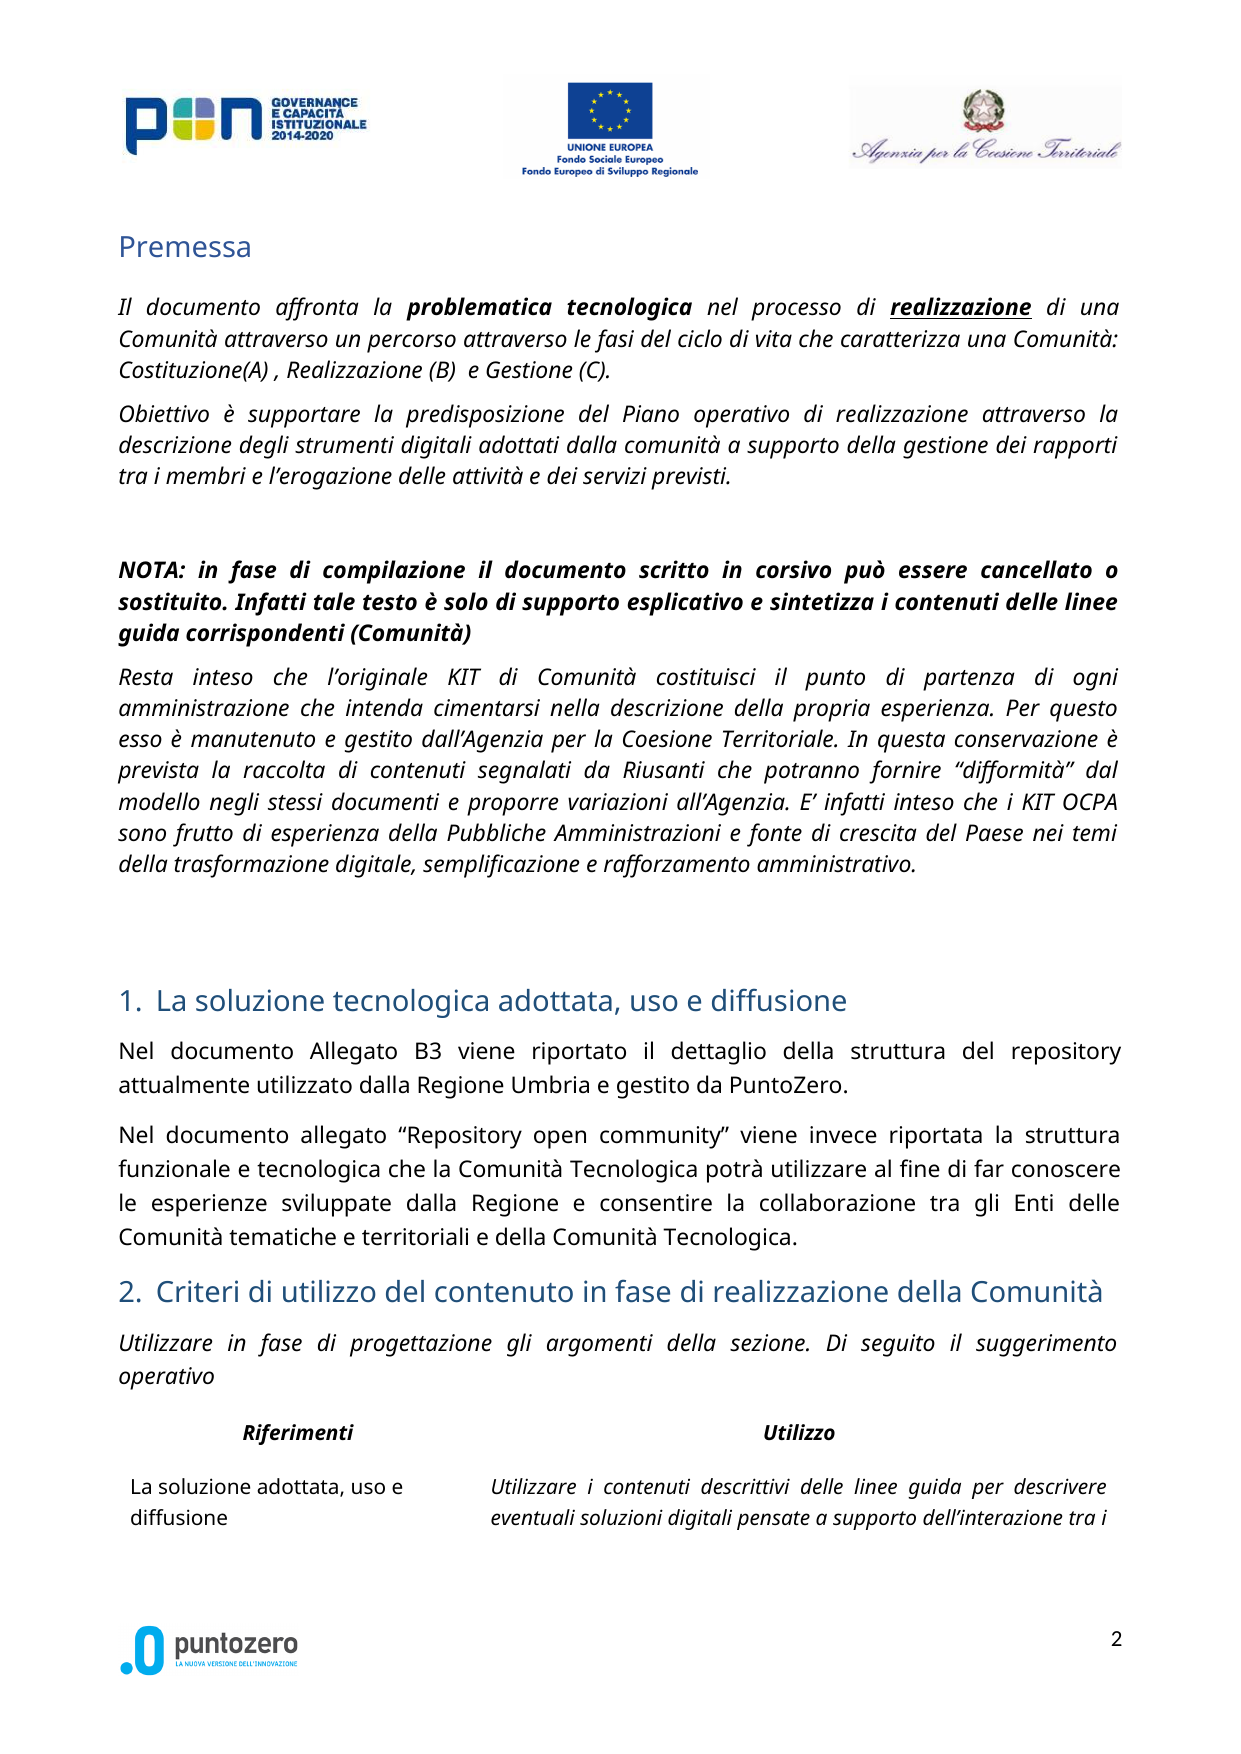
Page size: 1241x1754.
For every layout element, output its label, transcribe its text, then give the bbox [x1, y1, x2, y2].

picture [118, 75, 371, 176]
text Obiettivo è supportare la predisposizione del Piano operativo di realizzazione attraverso la descrizione degli strumenti digitali adottati dalla comunità a supporto della gestione dei rapporti tra i membri e l’erogazione delle attività e dei servizi previsti. [118, 397, 1122, 491]
table_header Riferimenti [119, 1412, 479, 1465]
table_cell La soluzione adottata, uso e diffusione [119, 1466, 479, 1550]
text Nel documento allegato “Repository open community” viene invece riportata la struttura funzionale e tecnologica che la Comunità Tecnologica potrà utilizzare al fine di far conoscere le esperienze sviluppate dalla Regione e consentire la collaborazione tra gli Enti delle Comunità tematiche e territoriali e della Comunità Tecnologica. [118, 1119, 1122, 1252]
subtitle La soluzione tecnologica adottata, uso e diffusione [118, 980, 1122, 1020]
table_header Utilizzo [480, 1412, 1121, 1465]
subtitle Premessa [118, 227, 1122, 266]
subtitle Criteri di utilizzo del contenuto in fase di realizzazione della Comunità [118, 1271, 1122, 1311]
text Nel documento Allegato B3 viene riportato il dettaglio della struttura del repository attualmente utilizzato dalla Regione Umbria e gestito da PuntoZero. [118, 1035, 1122, 1100]
text Il documento affronta la problematica tecnologica nel processo di realizzazione di una Comunità attraverso un percorso attraverso le fasi del ciclo di vita che caratterizza una Comunità: Costituzione(A) , Realizzazione (B) e Gestione (C). [118, 291, 1122, 385]
picture [848, 75, 1123, 169]
text Utilizzare in fase di progettazione gli argomenti della sezione. Di seguito il suggerimento operativo [118, 1326, 1122, 1391]
text Resta inteso che l’originale KIT di Comunità costituisci il punto di partenza di ogni amministrazione che intenda cimentarsi nella descrizione della propria esperienza. Per questo esso è manutenuto e gestito dall’Agenzia per la Coesione Territoriale. In questa conservazione è prevista la raccolta di contenuti segnalati da Riusanti che potranno fornire “difformità” dal modello negli stessi documenti e proporre variazioni all’Agenzia. E’ infatti inteso che i KIT OCPA sono frutto di esperienza della Pubbliche Amministrazioni e fonte di crescita del Paese nei temi della trasformazione digitale, semplificazione e rafforzamento amministrativo. [118, 660, 1122, 879]
text NOTA: in fase di compilazione il documento scritto in corsivo può essere cancellato o sostituito. Infatti tale testo è solo di supporto esplicativo e sintetizza i contenuti delle linee guida corrispondenti (Comunità) [118, 554, 1122, 648]
picture [145, 1635, 154, 1666]
picture [502, 74, 710, 179]
picture [118, 1623, 300, 1676]
